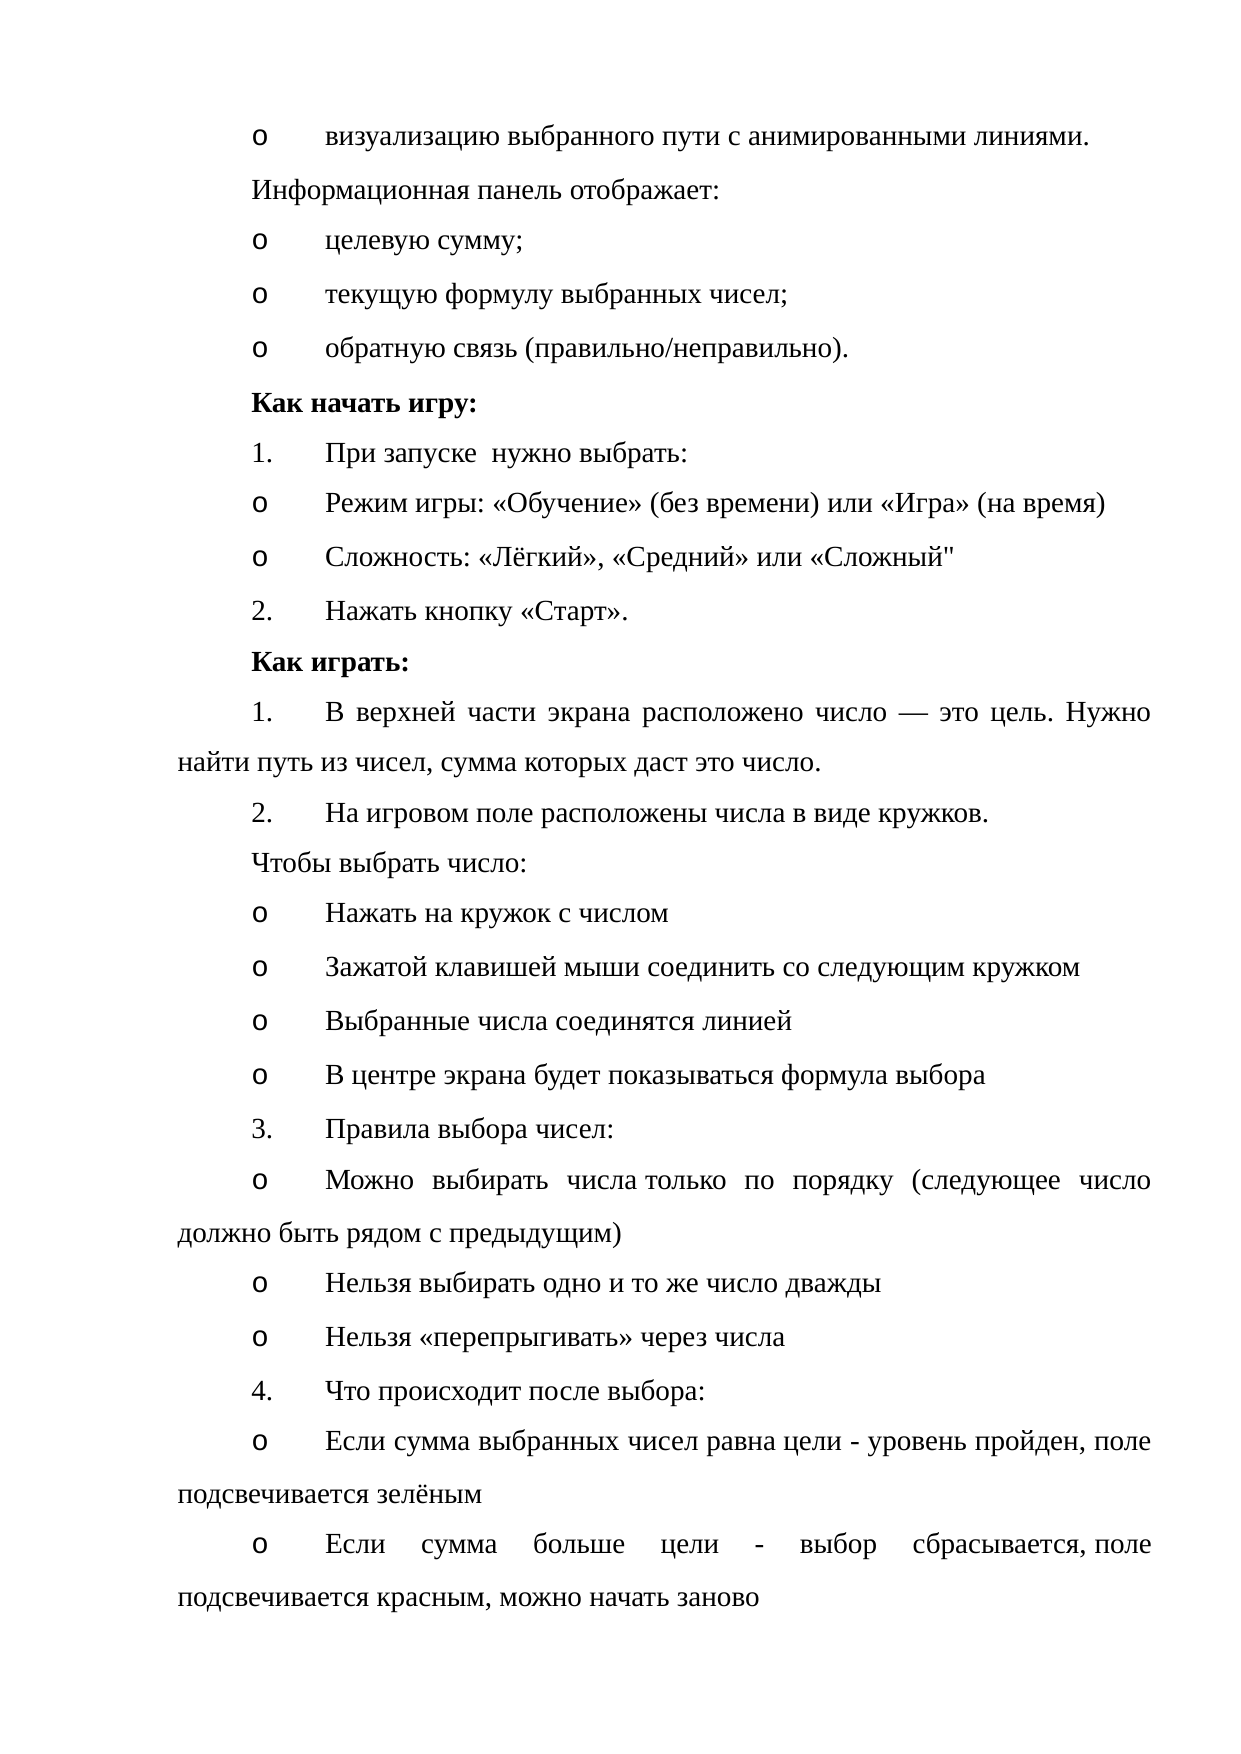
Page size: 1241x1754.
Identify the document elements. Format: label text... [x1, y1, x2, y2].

list Если сумма больше цели - выбор сбрасывается, поле подсвечивается красным, можно начать заново [177, 1527, 1152, 1613]
list Нажать на кружок с числом [177, 895, 1152, 931]
text Информационная панель отображает: [177, 172, 1152, 206]
list При запуске нужно выбрать: [177, 435, 1152, 468]
list Нельзя выбирать одно и то же число дважды [177, 1265, 1152, 1301]
list На игровом поле расположены числа в виде кружков. [177, 795, 1152, 828]
list Выбранные числа соединятся линией [177, 1003, 1152, 1039]
list Нажать кнопку «Старт». [177, 593, 1152, 627]
list Что происходит после выбора: [177, 1373, 1152, 1407]
list целевую сумму; [177, 222, 1152, 258]
list Если сумма выбранных чисел равна цели - уровень пройден, поле подсвечивается зелёным [177, 1423, 1152, 1510]
list Сложность: «Лёгкий», «Средний» или «Сложный" [177, 539, 1152, 575]
list Нельзя «перепрыгивать» через числа [177, 1319, 1152, 1355]
list В верхней части экрана расположено число — это цель. Нужно найти путь из чисел, сумма которых даст это число. [177, 694, 1152, 778]
list Можно выбирать числа только по порядку (следующее число должно быть рядом с предыдущим) [177, 1162, 1152, 1248]
list Правила выбора чисел: [177, 1112, 1152, 1145]
list текущую формулу выбранных чисел; [177, 277, 1152, 313]
text Чтобы выбрать число: [177, 845, 1152, 878]
list Режим игры: «Обучение» (без времени) или «Игра» (на время) [177, 485, 1152, 521]
text Как играть: [177, 644, 1152, 677]
list Зажатой клавишей мыши соединить со следующим кружком [177, 949, 1152, 985]
list В центре экрана будет показываться формула выбора [177, 1057, 1152, 1093]
text Как начать игру: [177, 385, 1152, 418]
list обратную связь (правильно/неправильно). [177, 331, 1152, 367]
list визуализацию выбранного пути с анимированными линиями. [177, 118, 1152, 154]
